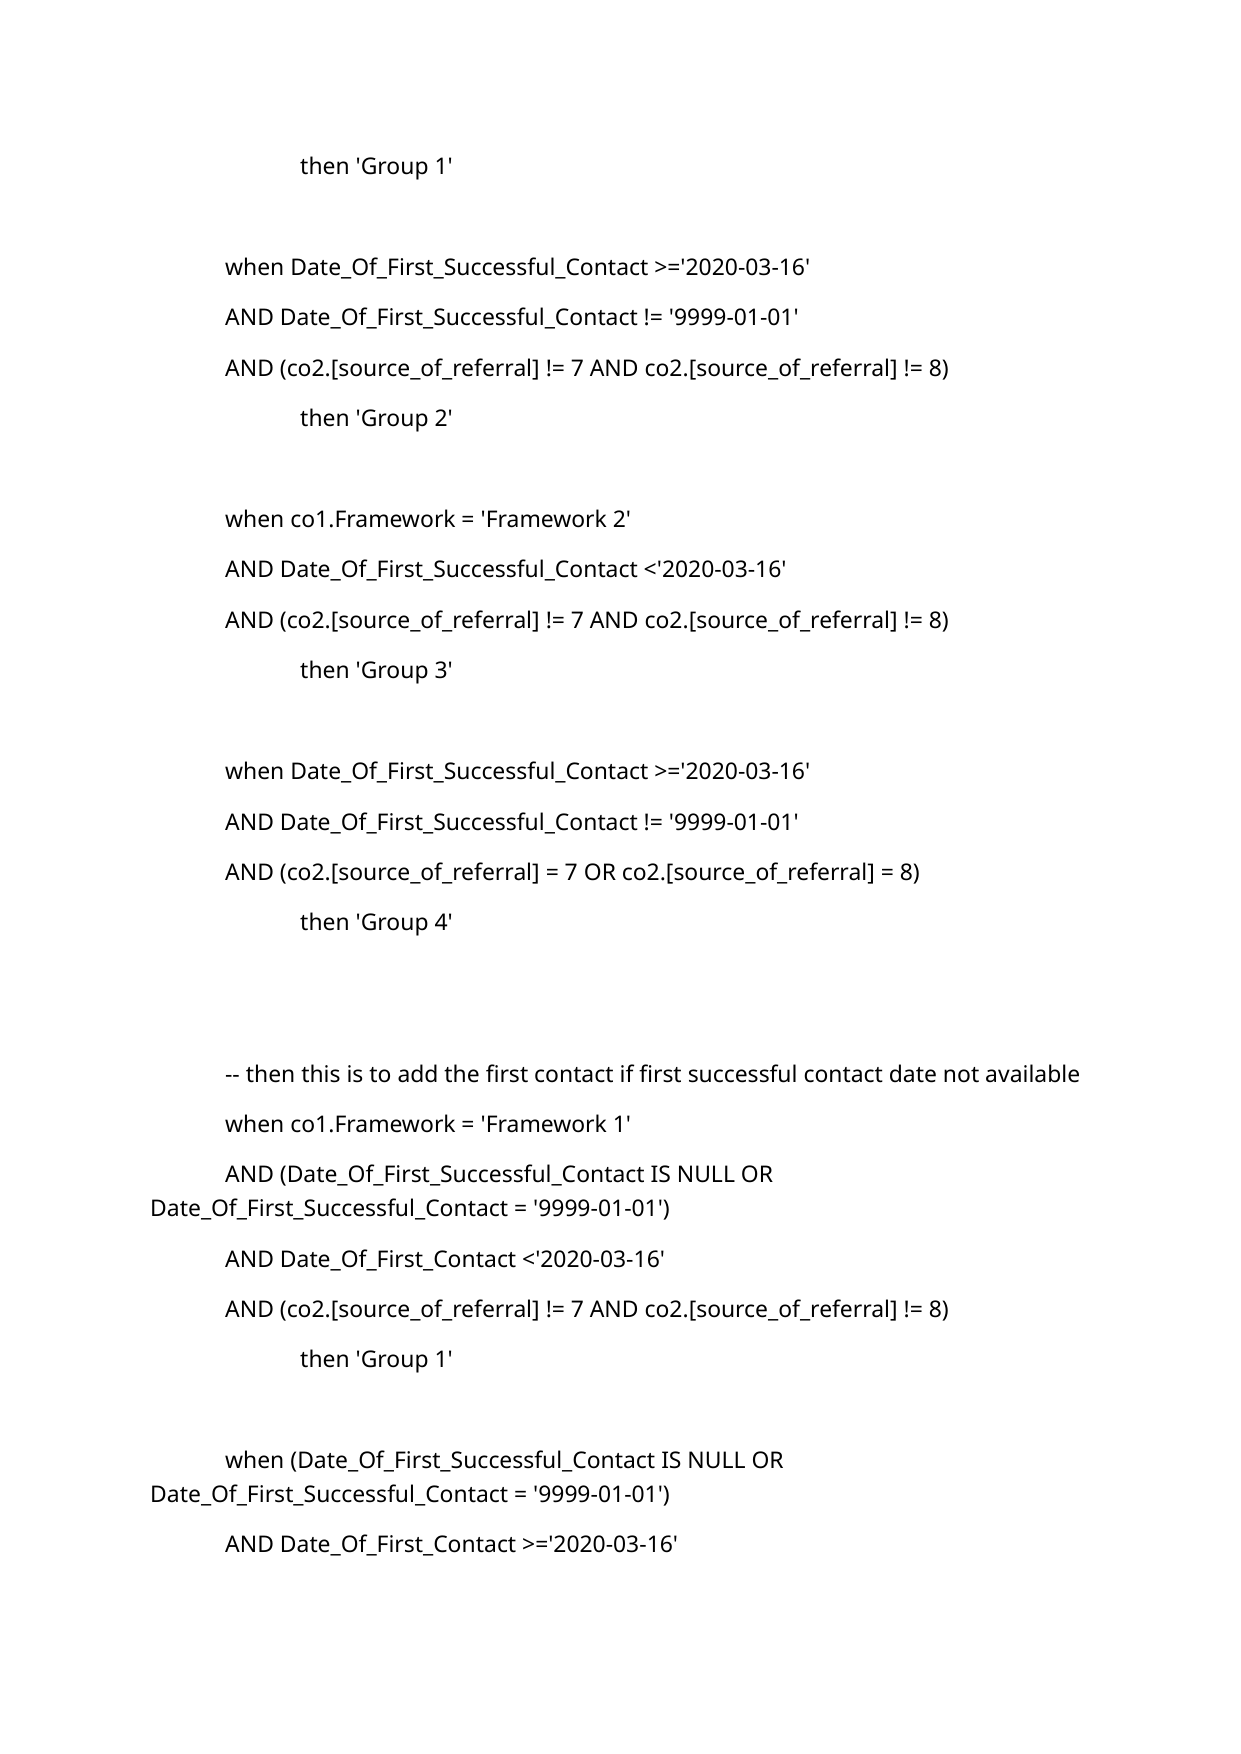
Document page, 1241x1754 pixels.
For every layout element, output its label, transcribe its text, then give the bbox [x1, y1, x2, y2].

text then 'Group 4' [150, 906, 1090, 937]
text AND Date_Of_First_Successful_Contact <'2020-03-16' [150, 553, 1090, 584]
text when Date_Of_First_Successful_Contact >='2020-03-16' [150, 251, 1090, 282]
text AND (co2.[source_of_referral] != 7 AND co2.[source_of_referral] != 8) [150, 604, 1090, 635]
text -- then this is to add the first contact if first successful contact date not available [150, 1057, 1090, 1089]
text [150, 352, 1090, 383]
text AND Date_Of_First_Successful_Contact != '9999-01-01' [150, 301, 1090, 332]
text when co1.Framework = 'Framework 1' [150, 1108, 1090, 1139]
text then 'Group 2' [150, 402, 1090, 433]
text AND Date_Of_First_Successful_Contact != '9999-01-01' [150, 805, 1090, 837]
text then 'Group 3' [150, 654, 1090, 685]
text AND (co2.[source_of_referral] != 7 AND co2.[source_of_referral] != 8) [150, 1293, 1090, 1324]
text when (Date_Of_First_Successful_Contact IS NULL OR Date_Of_First_Successful_Contact = '9999-01-01') [150, 1444, 1090, 1509]
text when co1.Framework = 'Framework 2' [150, 503, 1090, 534]
text AND Date_Of_First_Contact >='2020-03-16' [150, 1528, 1090, 1559]
text when Date_Of_First_Successful_Contact >='2020-03-16' [150, 755, 1090, 786]
text then 'Group 1' [150, 1343, 1090, 1374]
text then 'Group 1' [150, 150, 1090, 181]
text AND (co2.[source_of_referral] = 7 OR co2.[source_of_referral] = 8) [150, 856, 1090, 887]
text AND Date_Of_First_Contact <'2020-03-16' [150, 1242, 1090, 1274]
text AND (Date_Of_First_Successful_Contact IS NULL OR Date_Of_First_Successful_Contact = '9999-01-01') [150, 1158, 1090, 1223]
